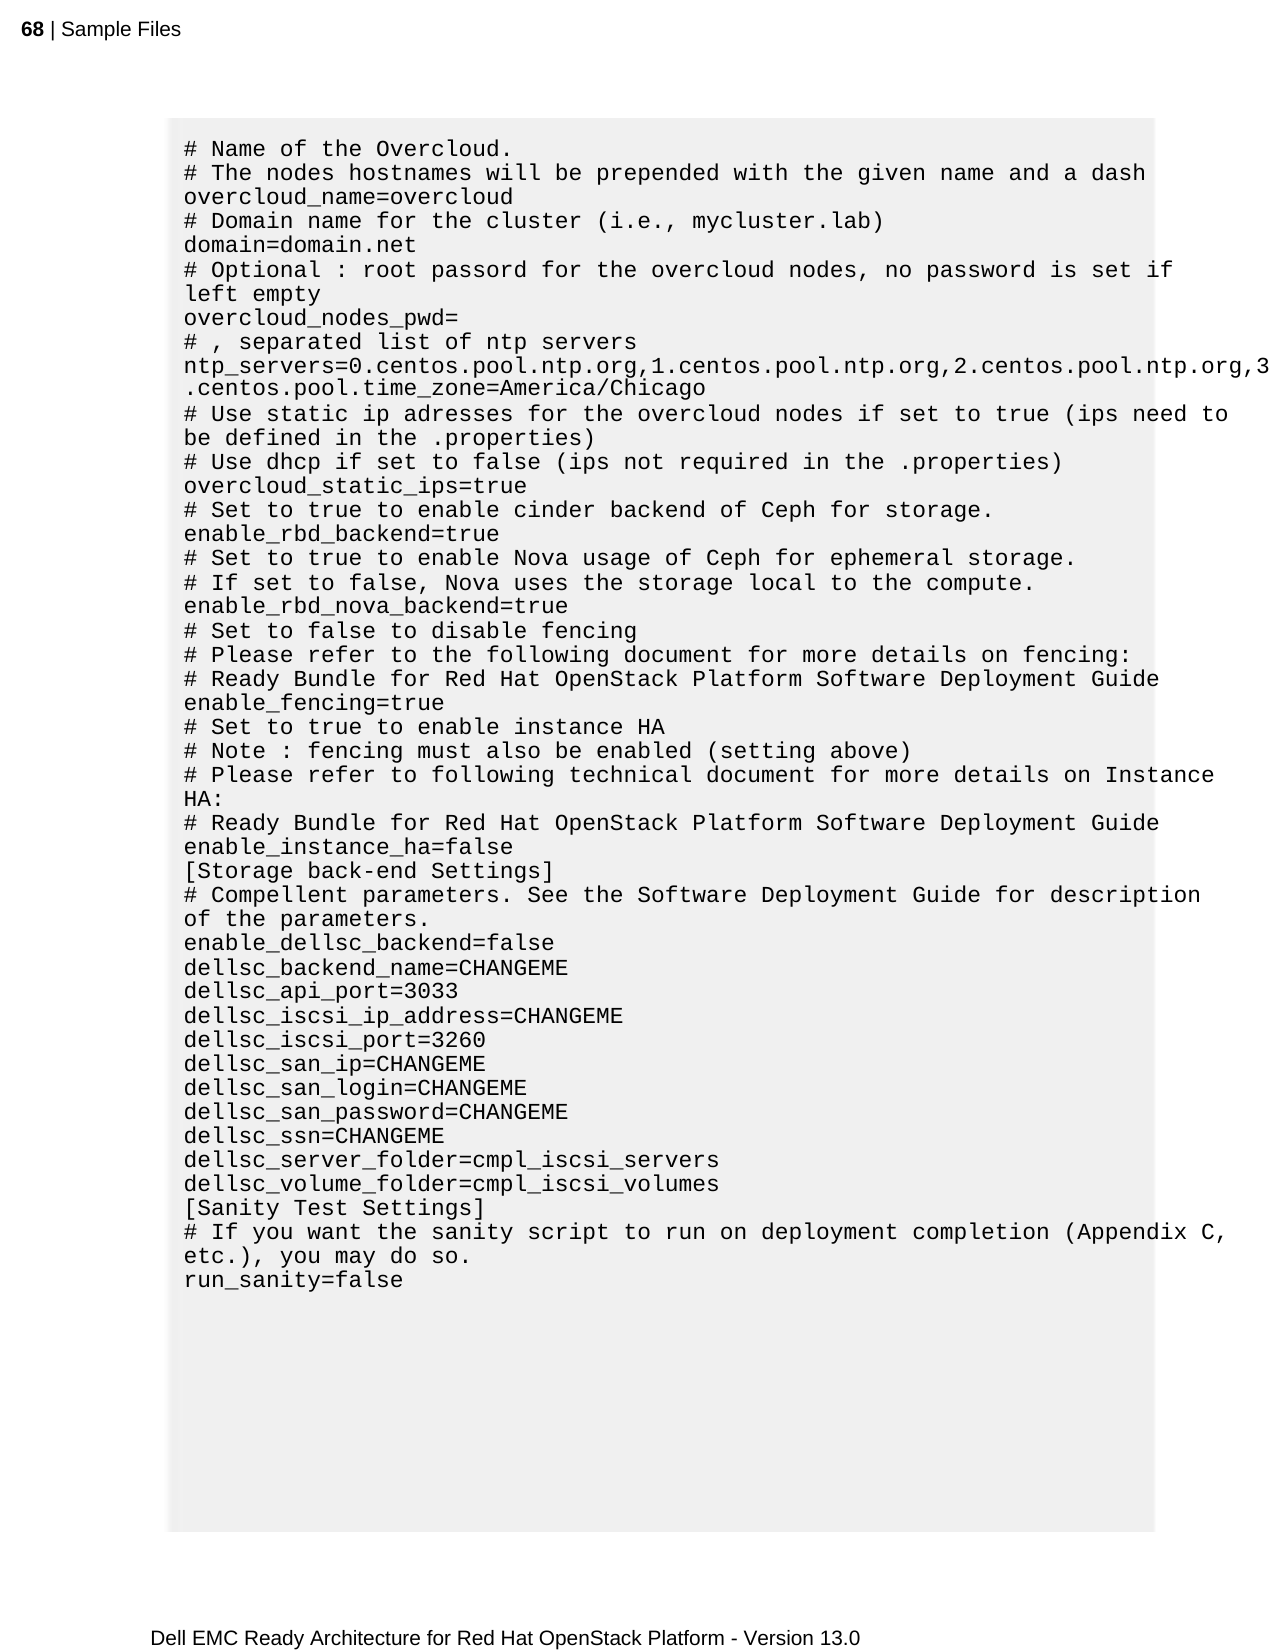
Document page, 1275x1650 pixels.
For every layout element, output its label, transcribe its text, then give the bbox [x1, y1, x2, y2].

picture [163, 118, 1244, 1532]
text dellsc_volume_folder=cmpl_iscsi_volumes [183, 1172, 1271, 1196]
text dellsc_san_login=CHANGEME [183, 1076, 1271, 1100]
text overcloud_static_ips=true [183, 474, 1271, 498]
text # Please refer to the following document for more details on fencing: [183, 643, 1271, 667]
text # If set to false, Nova uses the storage local to the compute. [183, 571, 1271, 595]
text # Domain name for the cluster (i.e., mycluster.lab) [183, 210, 1271, 234]
text overcloud_nodes_pwd= [183, 306, 1271, 330]
text # Set to true to enable cinder backend of Ceph for storage. [183, 498, 1271, 523]
text enable_fencing=true [183, 691, 1271, 715]
text dellsc_iscsi_port=3260 [183, 1028, 1271, 1052]
text enable_rbd_nova_backend=true [183, 595, 1271, 619]
text # Optional : root passord for the overcloud nodes, no password is set if [183, 258, 1271, 282]
text dellsc_iscsi_ip_address=CHANGEME [183, 1004, 1271, 1028]
text dellsc_api_port=3033 [183, 980, 1271, 1004]
text enable_instance_ha=false [183, 835, 1271, 859]
text HA: [183, 787, 1271, 811]
text # Ready Bundle for Red Hat OpenStack Platform Software Deployment Guide [183, 667, 1271, 691]
text dellsc_server_folder=cmpl_iscsi_servers [183, 1148, 1271, 1172]
text dellsc_backend_name=CHANGEME [183, 956, 1271, 980]
text enable_rbd_backend=true [183, 523, 1271, 547]
text # , separated list of ntp servers [183, 330, 1271, 354]
text of the parameters. [183, 908, 1271, 932]
text # Set to false to disable fencing [183, 619, 1271, 643]
text enable_dellsc_backend=false [183, 932, 1271, 956]
text # Please refer to following technical document for more details on Instance [183, 763, 1271, 787]
text # Set to true to enable Nova usage of Ceph for ephemeral storage. [183, 547, 1271, 571]
text # Use static ip adresses for the overcloud nodes if set to true (ips need to [183, 402, 1271, 426]
text # Ready Bundle for Red Hat OpenStack Platform Software Deployment Guide [183, 811, 1271, 835]
text dellsc_san_ip=CHANGEME [183, 1052, 1271, 1076]
text # Set to true to enable instance HA [183, 715, 1271, 739]
text domain=domain.net [183, 234, 1271, 258]
text # Note : fencing must also be enabled (setting above) [183, 739, 1271, 763]
text run_sanity=false [183, 1268, 1271, 1293]
text left empty [183, 282, 1271, 306]
text # Use dhcp if set to false (ips not required in the .properties) [183, 450, 1271, 474]
text overcloud_name=overcloud [183, 186, 1271, 210]
text etc.), you may do so. [183, 1244, 1271, 1268]
text [Storage back-end Settings] [183, 859, 1271, 883]
text # Name of the Overcloud. [183, 137, 1271, 162]
text dellsc_ssn=CHANGEME [183, 1124, 1271, 1148]
text be defined in the .properties) [183, 426, 1271, 450]
text 68 | Sample Files [21, 17, 1271, 41]
text # If you want the sanity script to run on deployment completion (Appendix C, [183, 1220, 1271, 1244]
text [Sanity Test Settings] [183, 1196, 1271, 1220]
text ntp_servers=0.centos.pool.ntp.org,1.centos.pool.ntp.org,2.centos.pool.ntp.org,3.centos.pool.time_zone=America/Chicago [183, 354, 1271, 402]
text # The nodes hostnames will be prepended with the given name and a dash [183, 162, 1271, 186]
text # Compellent parameters. See the Software Deployment Guide for description [183, 883, 1271, 908]
text dellsc_san_password=CHANGEME [183, 1100, 1271, 1124]
